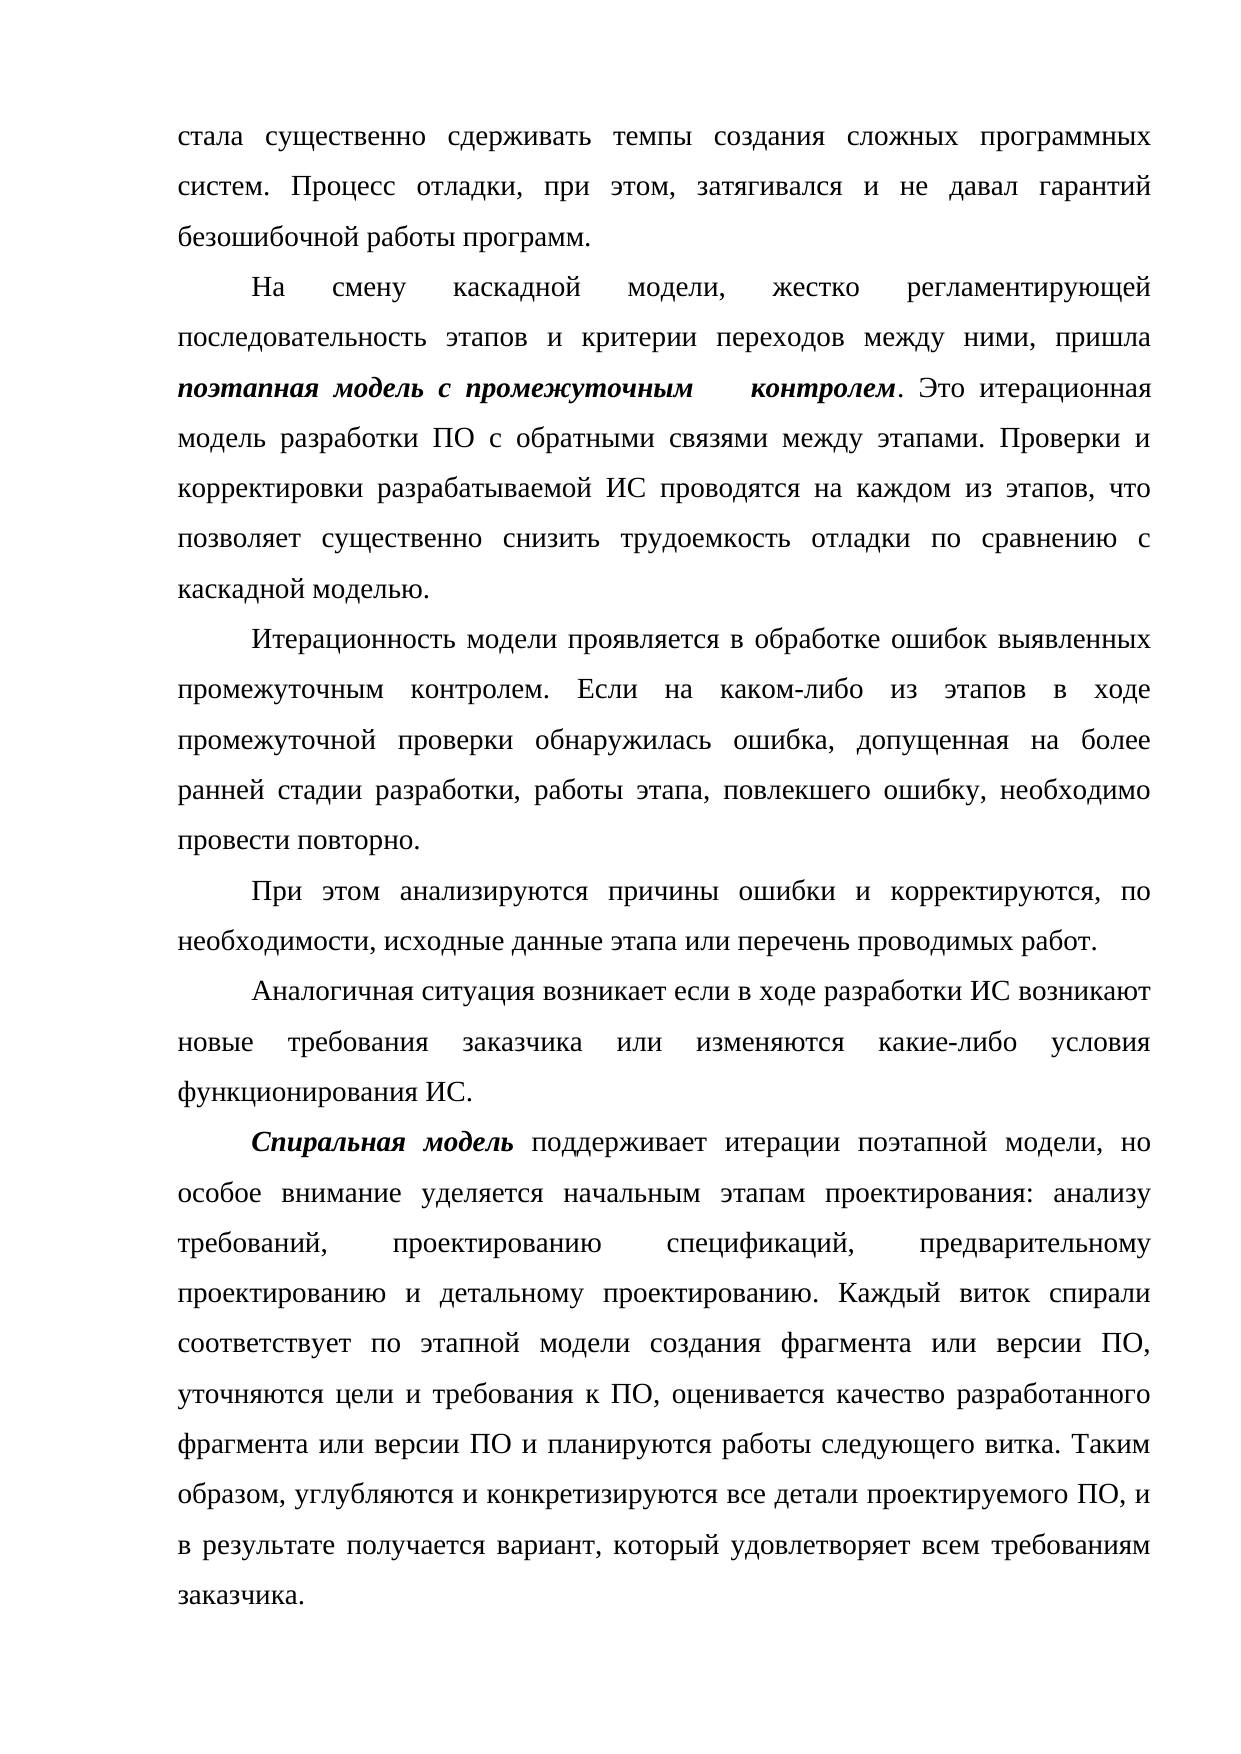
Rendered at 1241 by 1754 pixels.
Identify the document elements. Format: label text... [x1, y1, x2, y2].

text Спиральная модель поддерживает итерации поэтапной модели, но особое внимание уделяется начальным этапам проектирования: анализу требований, проектированию спецификаций, предварительному проектированию и детальному проектированию. Каждый виток спирали соответствует по этапной модели создания фрагмента или версии ПО, уточняются цели и требования к ПО, оценивается качество разработанного фрагмента или версии ПО и планируются работы следующего витка. Таким образом, углубляются и конкретизируются все детали проектируемого ПО, и в результате получается вариант, который удовлетворяет всем требованиям заказчика. [177, 1124, 1152, 1611]
text На смену каскадной модели, жестко регламентирующей последовательность этапов и критерии переходов между ними, пришла поэтапная модель с промежуточным контролем. Это итерационная модель разработки ПО с обратными связями между этапами. Проверки и корректировки разрабатываемой ИС проводятся на каждом из этапов, что позволяет существенно снизить трудоемкость отладки по сравнению с каскадной моделью. [177, 269, 1152, 604]
text Итерационность модели проявляется в обработке ошибок выявленных промежуточным контролем. Если на каком-либо из этапов в ходе промежуточной проверки обнаружилась ошибка, допущенная на более ранней стадии разработки, работы этапа, повлекшего ошибку, необходимо провести повторно. [177, 621, 1152, 856]
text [177, 118, 1152, 252]
text Аналогичная ситуация возникает если в ходе разработки ИС возникают новые требования заказчика или изменяются какие-либо условия функционирования ИС. [177, 973, 1152, 1108]
text При этом анализируются причины ошибки и корректируются, по необходимости, исходные данные этапа или перечень проводимых работ. [177, 873, 1152, 957]
